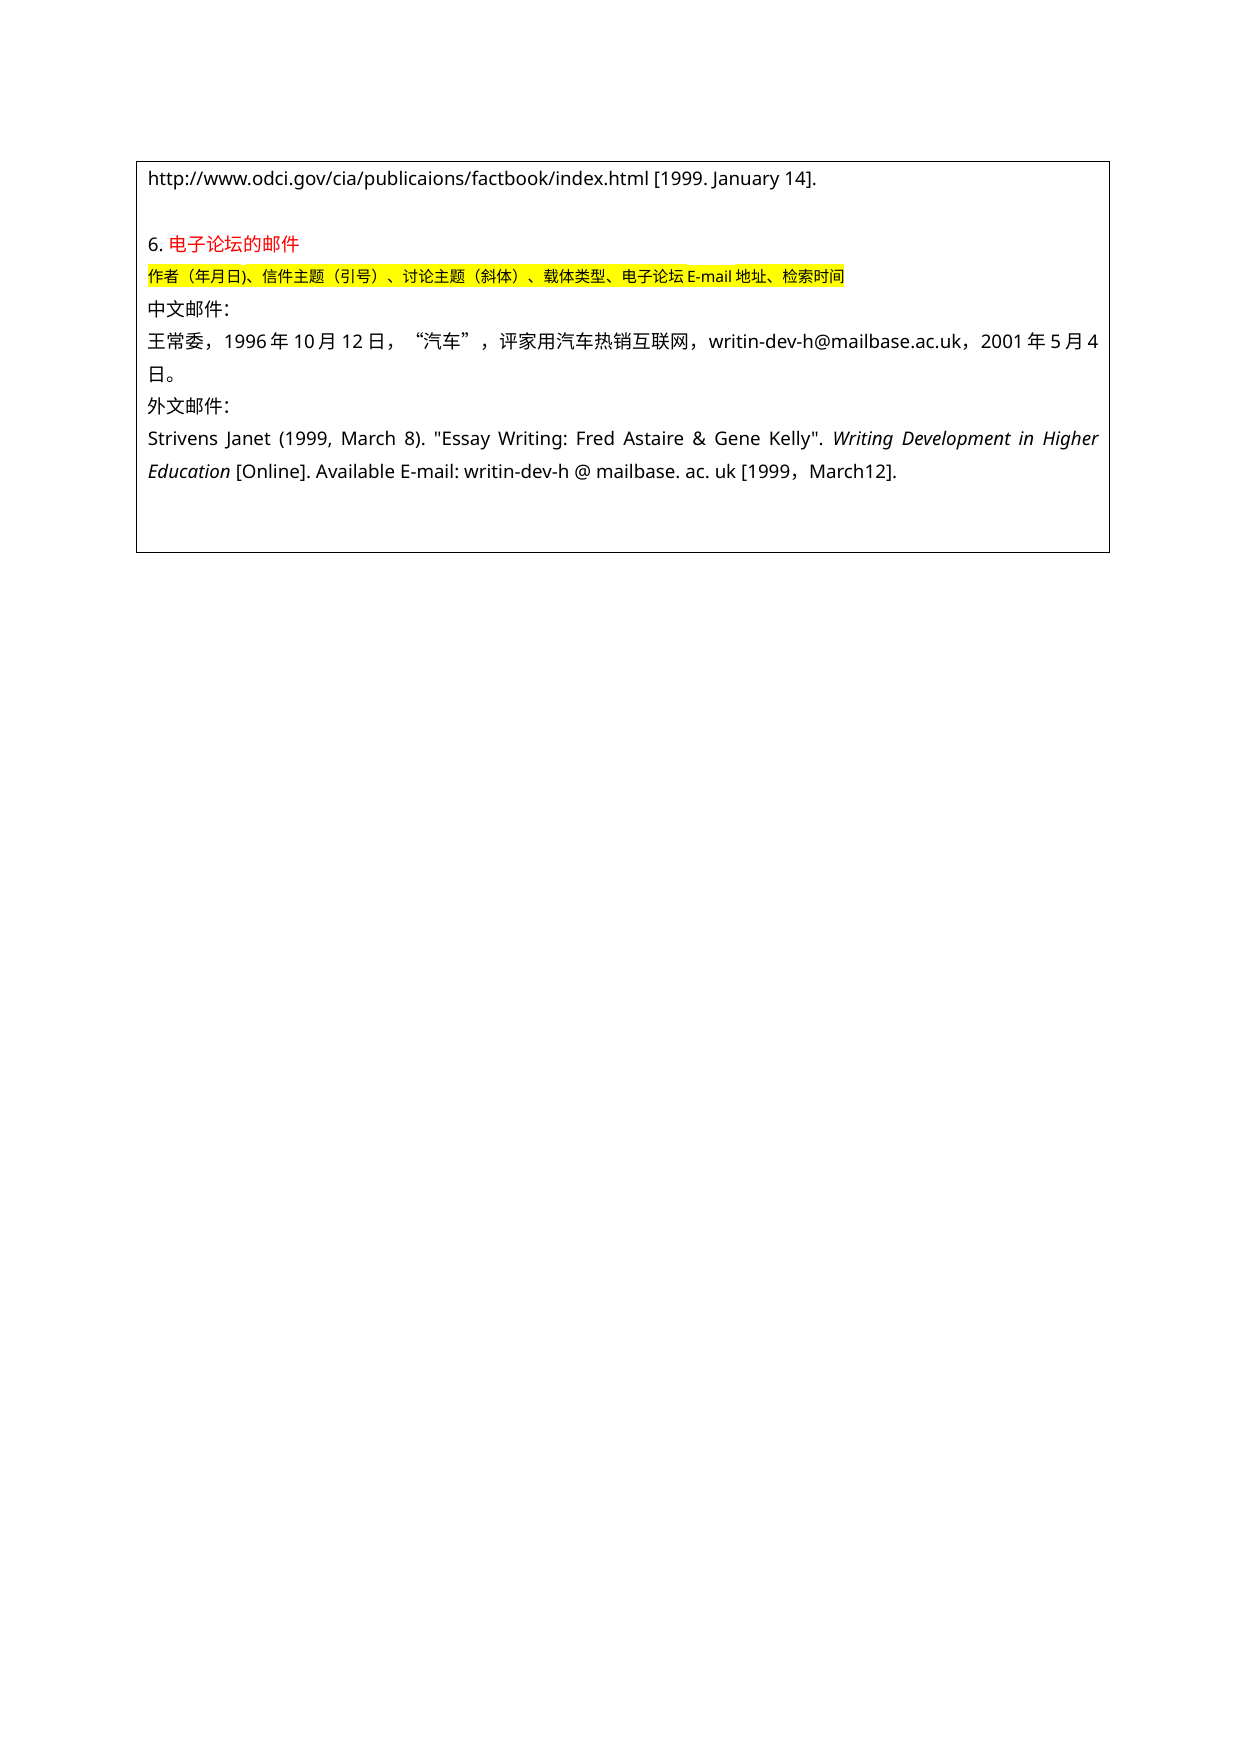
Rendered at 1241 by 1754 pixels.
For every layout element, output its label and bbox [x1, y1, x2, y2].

table_header [137, 162, 1109, 552]
